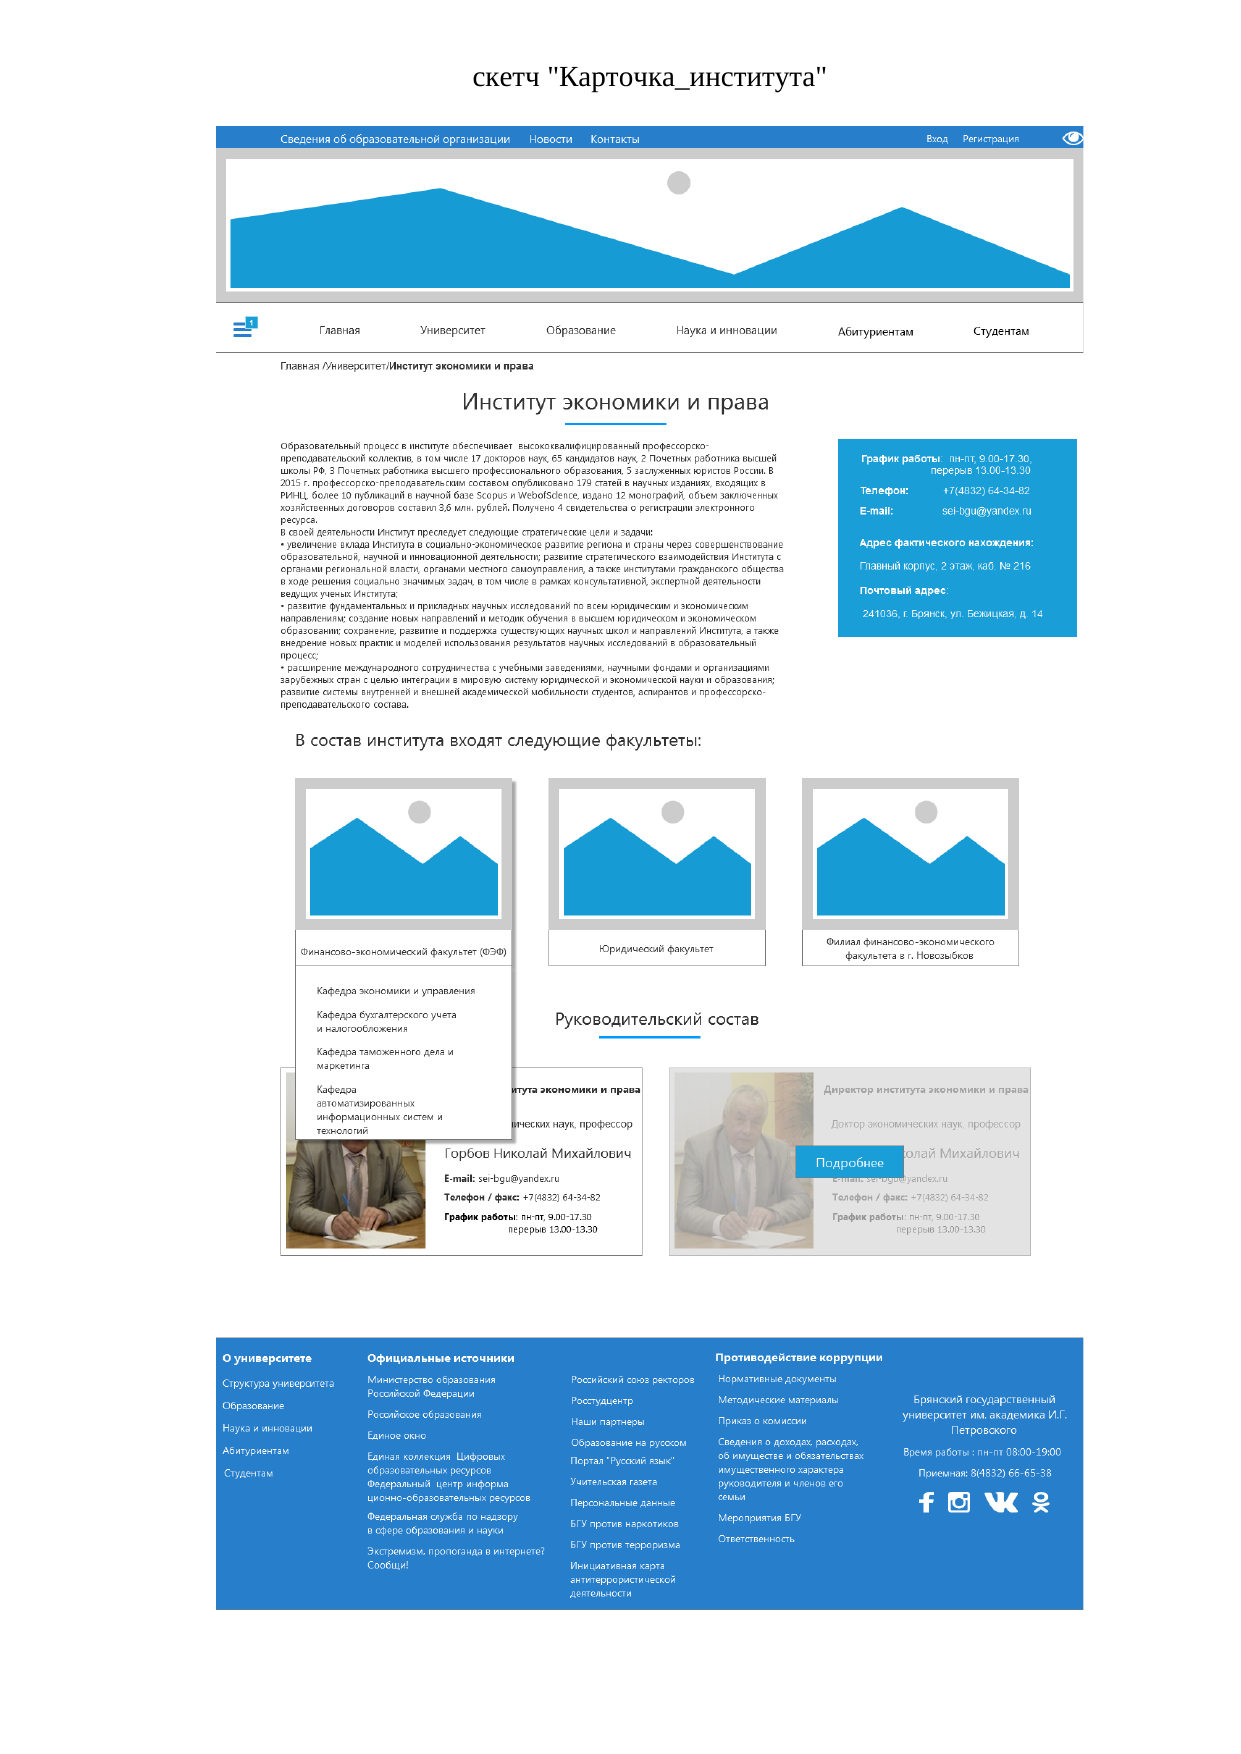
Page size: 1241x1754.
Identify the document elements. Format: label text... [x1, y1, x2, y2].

text скетч "Карточка_института" [118, 59, 1181, 93]
picture [216, 126, 1084, 1610]
